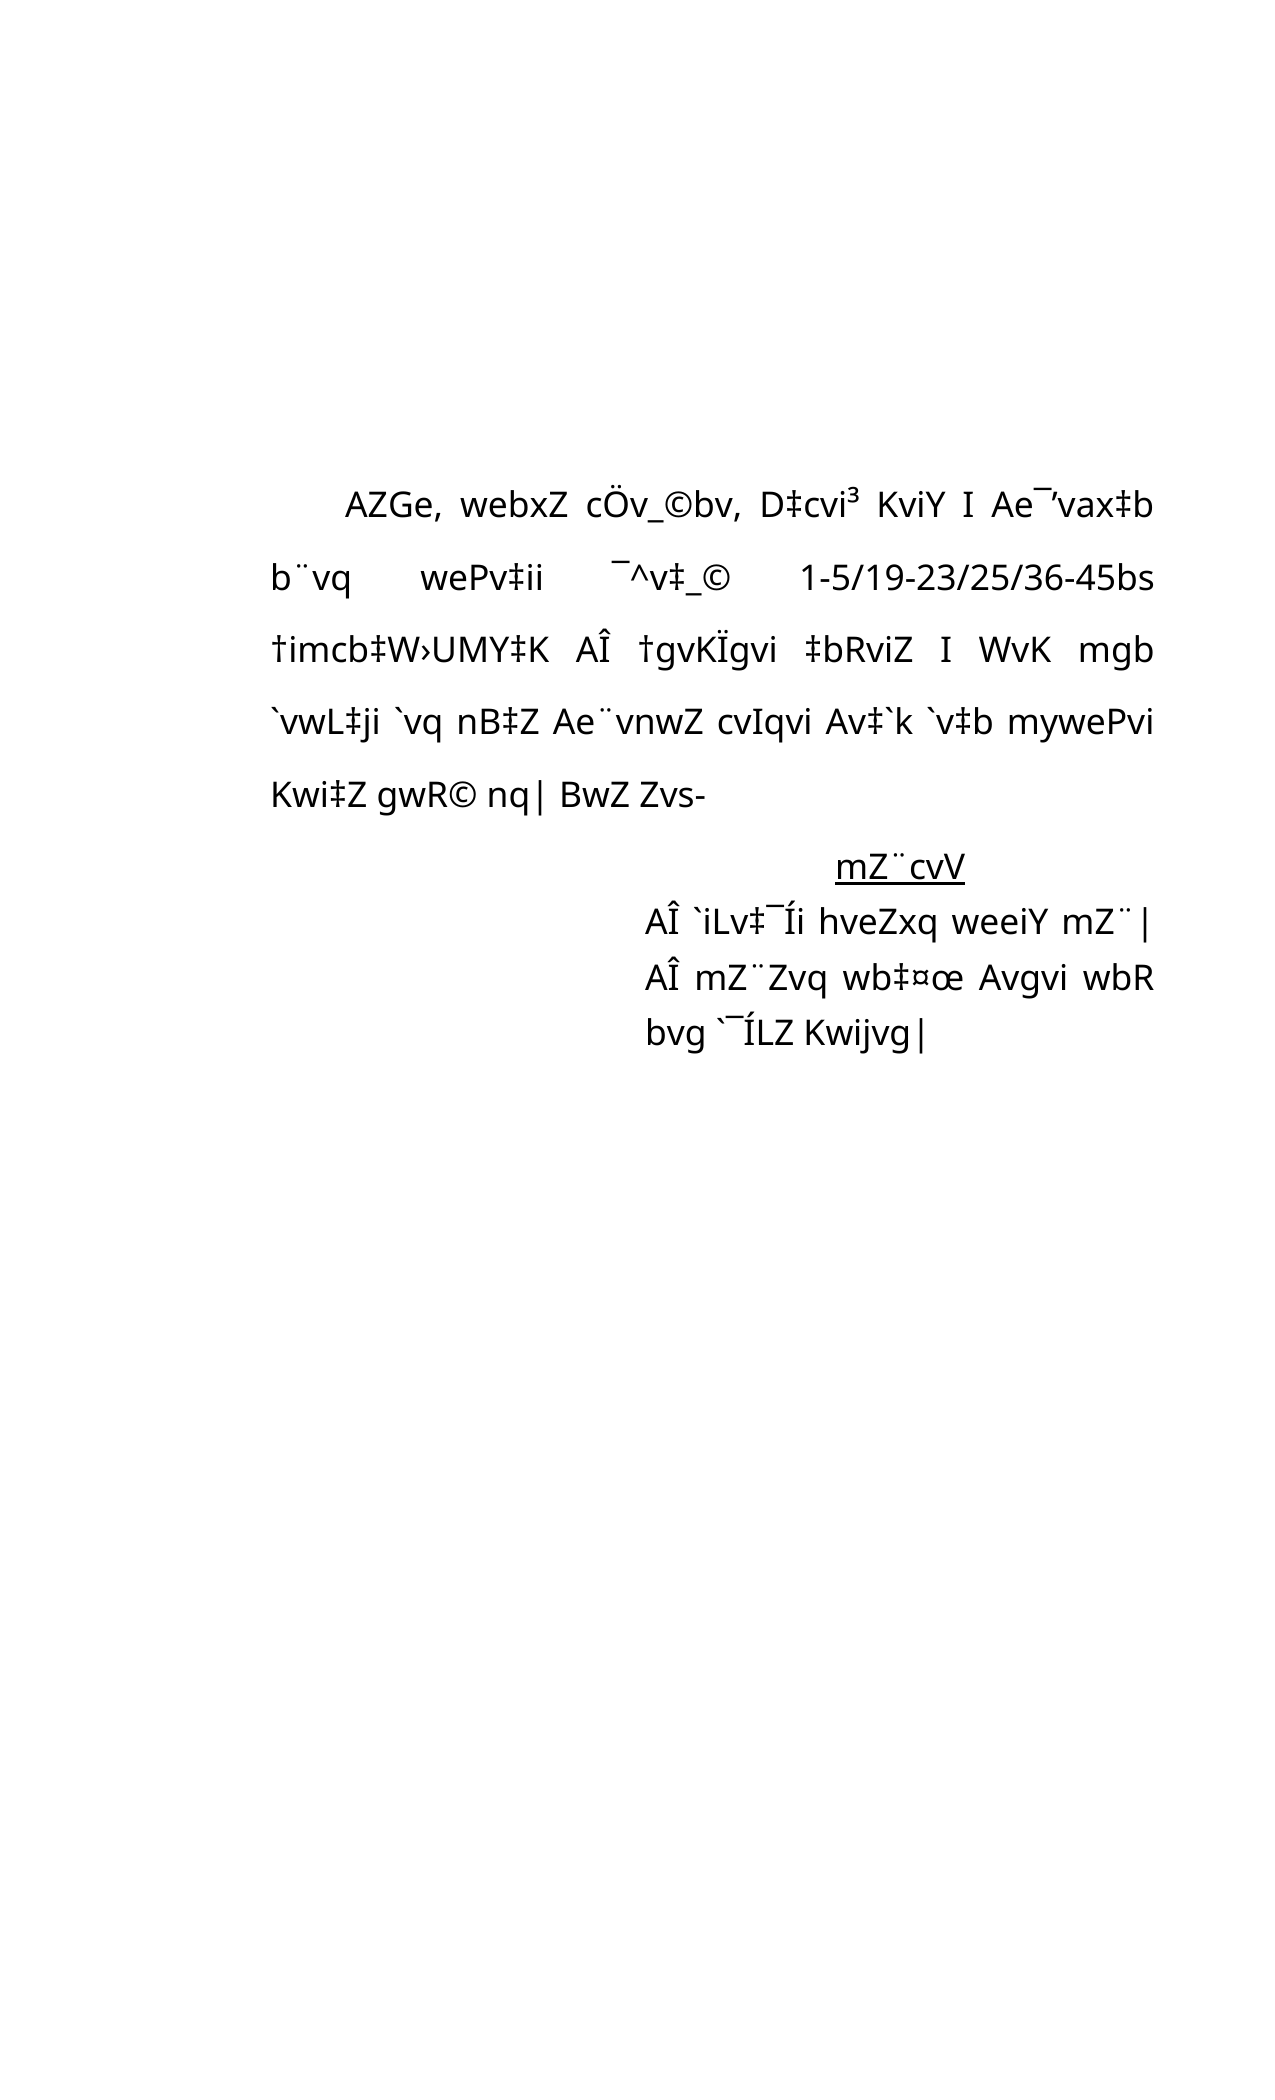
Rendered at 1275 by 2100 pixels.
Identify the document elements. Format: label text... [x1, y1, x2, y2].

text AZGe, webxZ cÖv_©bv, D‡cvi³ KviY I Ae¯’vax‡b b¨vq wePv‡ii ¯^v‡_© 1-5/19-23/25/36-45bs †imcb‡W›UMY‡K AÎ †gvKÏgvi ‡bRviZ I WvK mgb `vwL‡ji `vq nB‡Z Ae¨vnwZ cvIqvi Av‡`k `v‡b mywePvi Kwi‡Z gwR© nq| BwZ Zvs- [270, 480, 1155, 817]
text AÎ `iLv‡¯Íi hveZxq weeiY mZ¨| AÎ mZ¨Zvq wb‡¤œ Avgvi wbR bvg `¯ÍLZ Kwijvg| [645, 897, 1155, 1056]
text mZ¨cvV [645, 841, 1155, 890]
